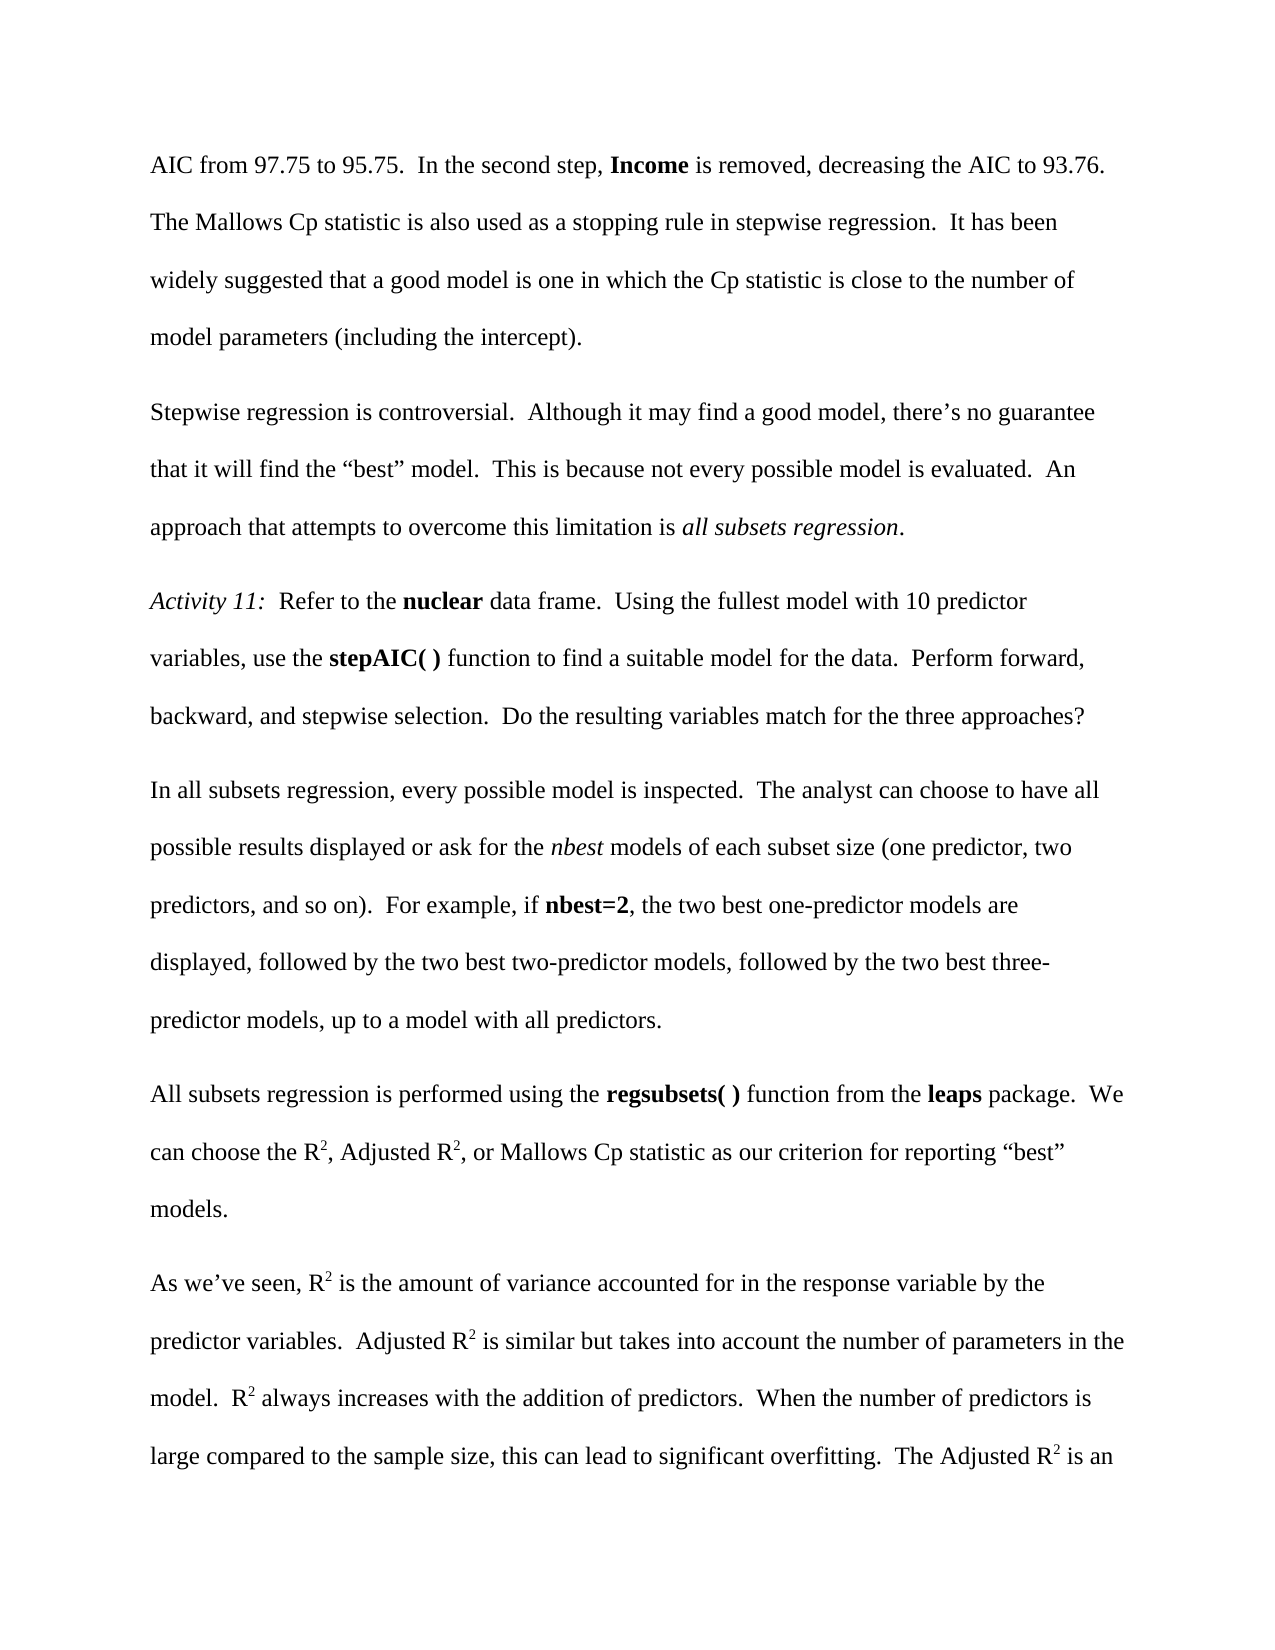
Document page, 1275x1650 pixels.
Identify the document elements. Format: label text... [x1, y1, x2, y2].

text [150, 150, 1125, 351]
text All subsets regression is performed using the regsubsets( ) function from the leaps package. We can choose the R2, Adjusted R2, or Mallows Cp statistic as our criterion for reporting “best” models. [150, 1079, 1125, 1223]
text Stepwise regression is controversial. Although it may find a good model, there’s no guarantee that it will find the “best” model. This is because not every possible model is evaluated. An approach that attempts to overcome this limitation is all subsets regression. [150, 397, 1125, 540]
text Activity 11: Refer to the nuclear data frame. Using the fullest model with 10 predictor variables, use the stepAIC( ) function to find a suitable model for the data. Perform forward, backward, and stepwise selection. Do the resulting variables match for the three approaches? [150, 586, 1125, 729]
text In all subsets regression, every possible model is inspected. The analyst can choose to have all possible results displayed or ask for the nbest models of each subset size (one predictor, two predictors, and so on). For example, if nbest=2, the two best one-predictor models are displayed, followed by the two best two-predictor models, followed by the two best three-predictor models, up to a model with all predictors. [150, 775, 1125, 1034]
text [150, 1268, 1125, 1469]
